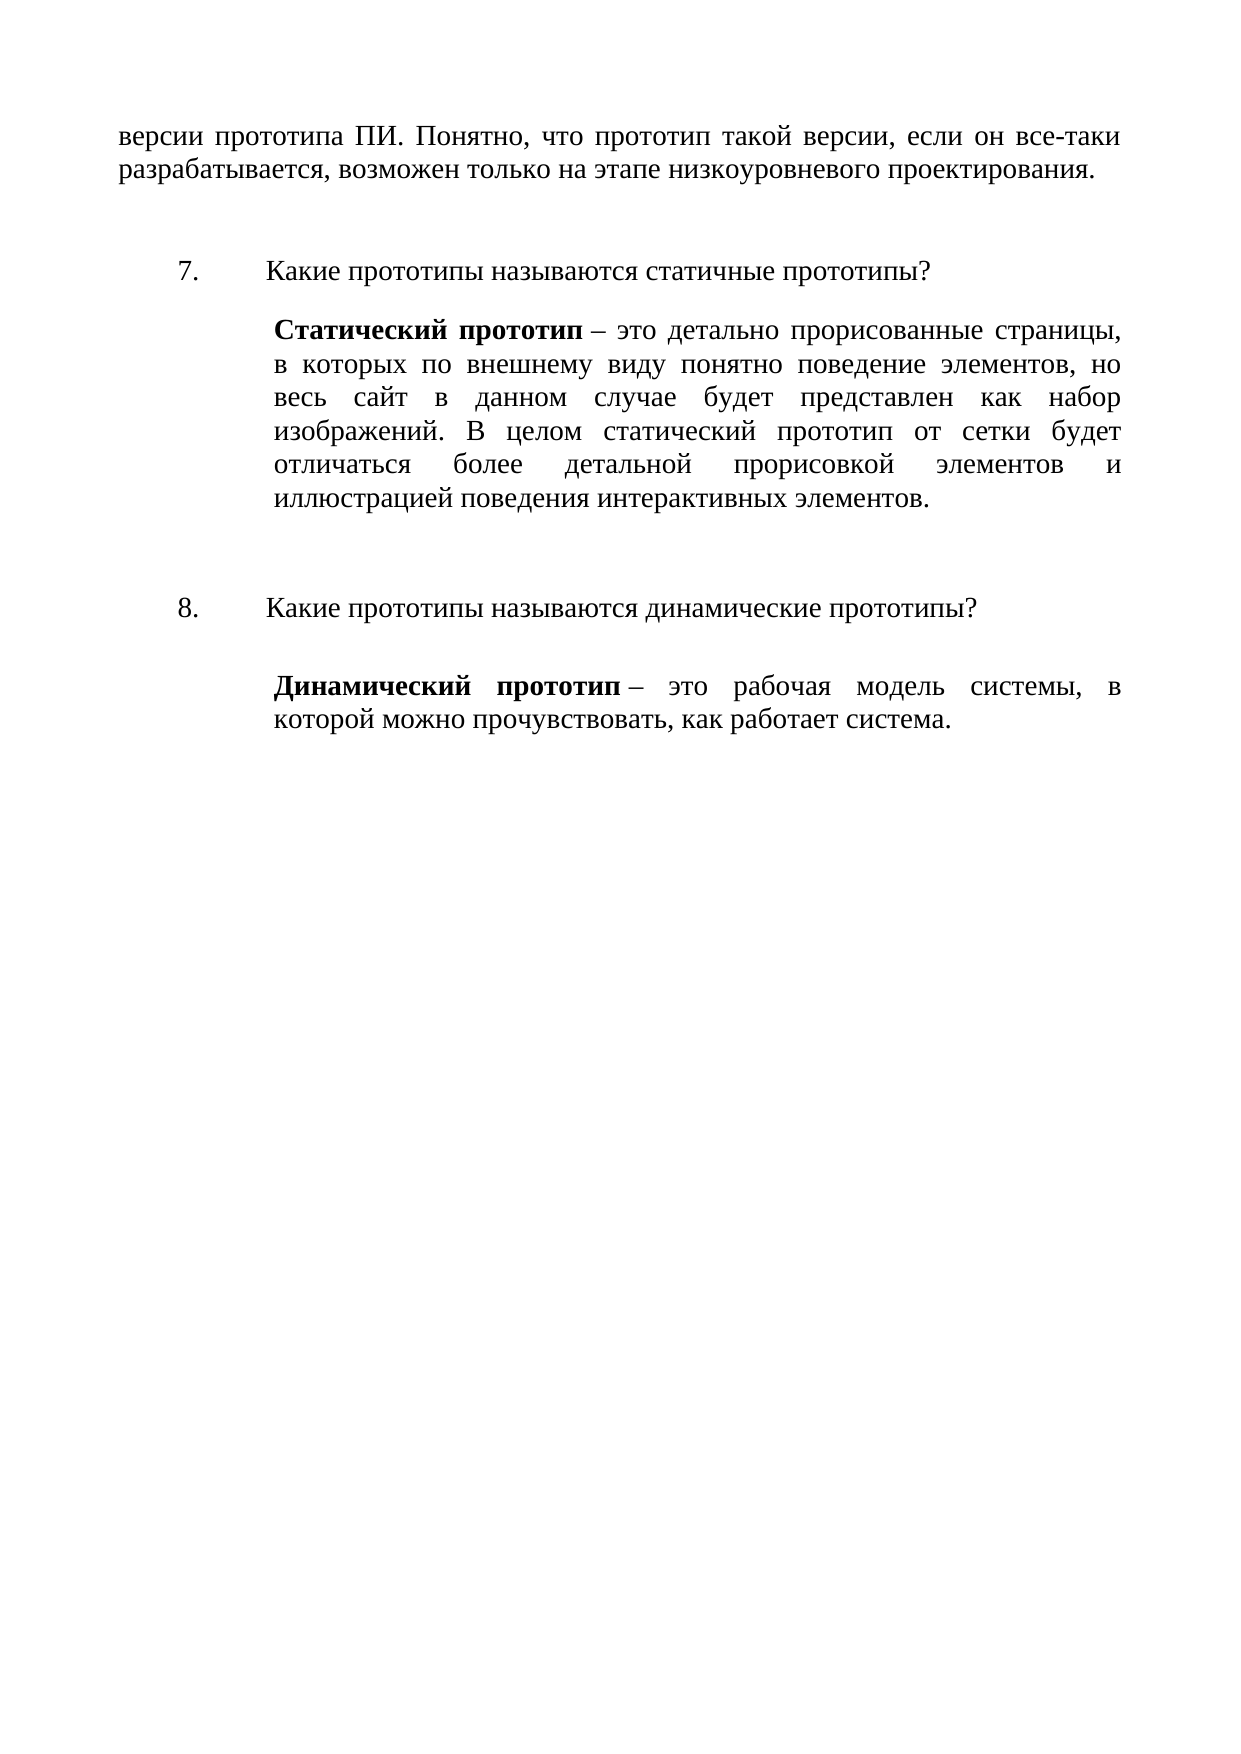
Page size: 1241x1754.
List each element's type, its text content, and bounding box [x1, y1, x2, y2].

text Статический прототип – это детально прорисованные страницы, в которых по внешнему виду понятно поведение элементов, но весь сайт в данном случае будет представлен как набор изображений. В целом статический прототип от сетки будет отличаться более детальной прорисовкой элементов и иллюстрацией поведения интерактивных элементов. [274, 312, 1122, 513]
list Какие прототипы называются статичные прототипы? [118, 253, 1122, 286]
list Какие прототипы называются динамические прототипы? [118, 591, 1122, 624]
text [118, 118, 1122, 185]
text Динамический прототип – это рабочая модель системы, в которой можно прочувствовать, как работает система. [274, 668, 1122, 735]
